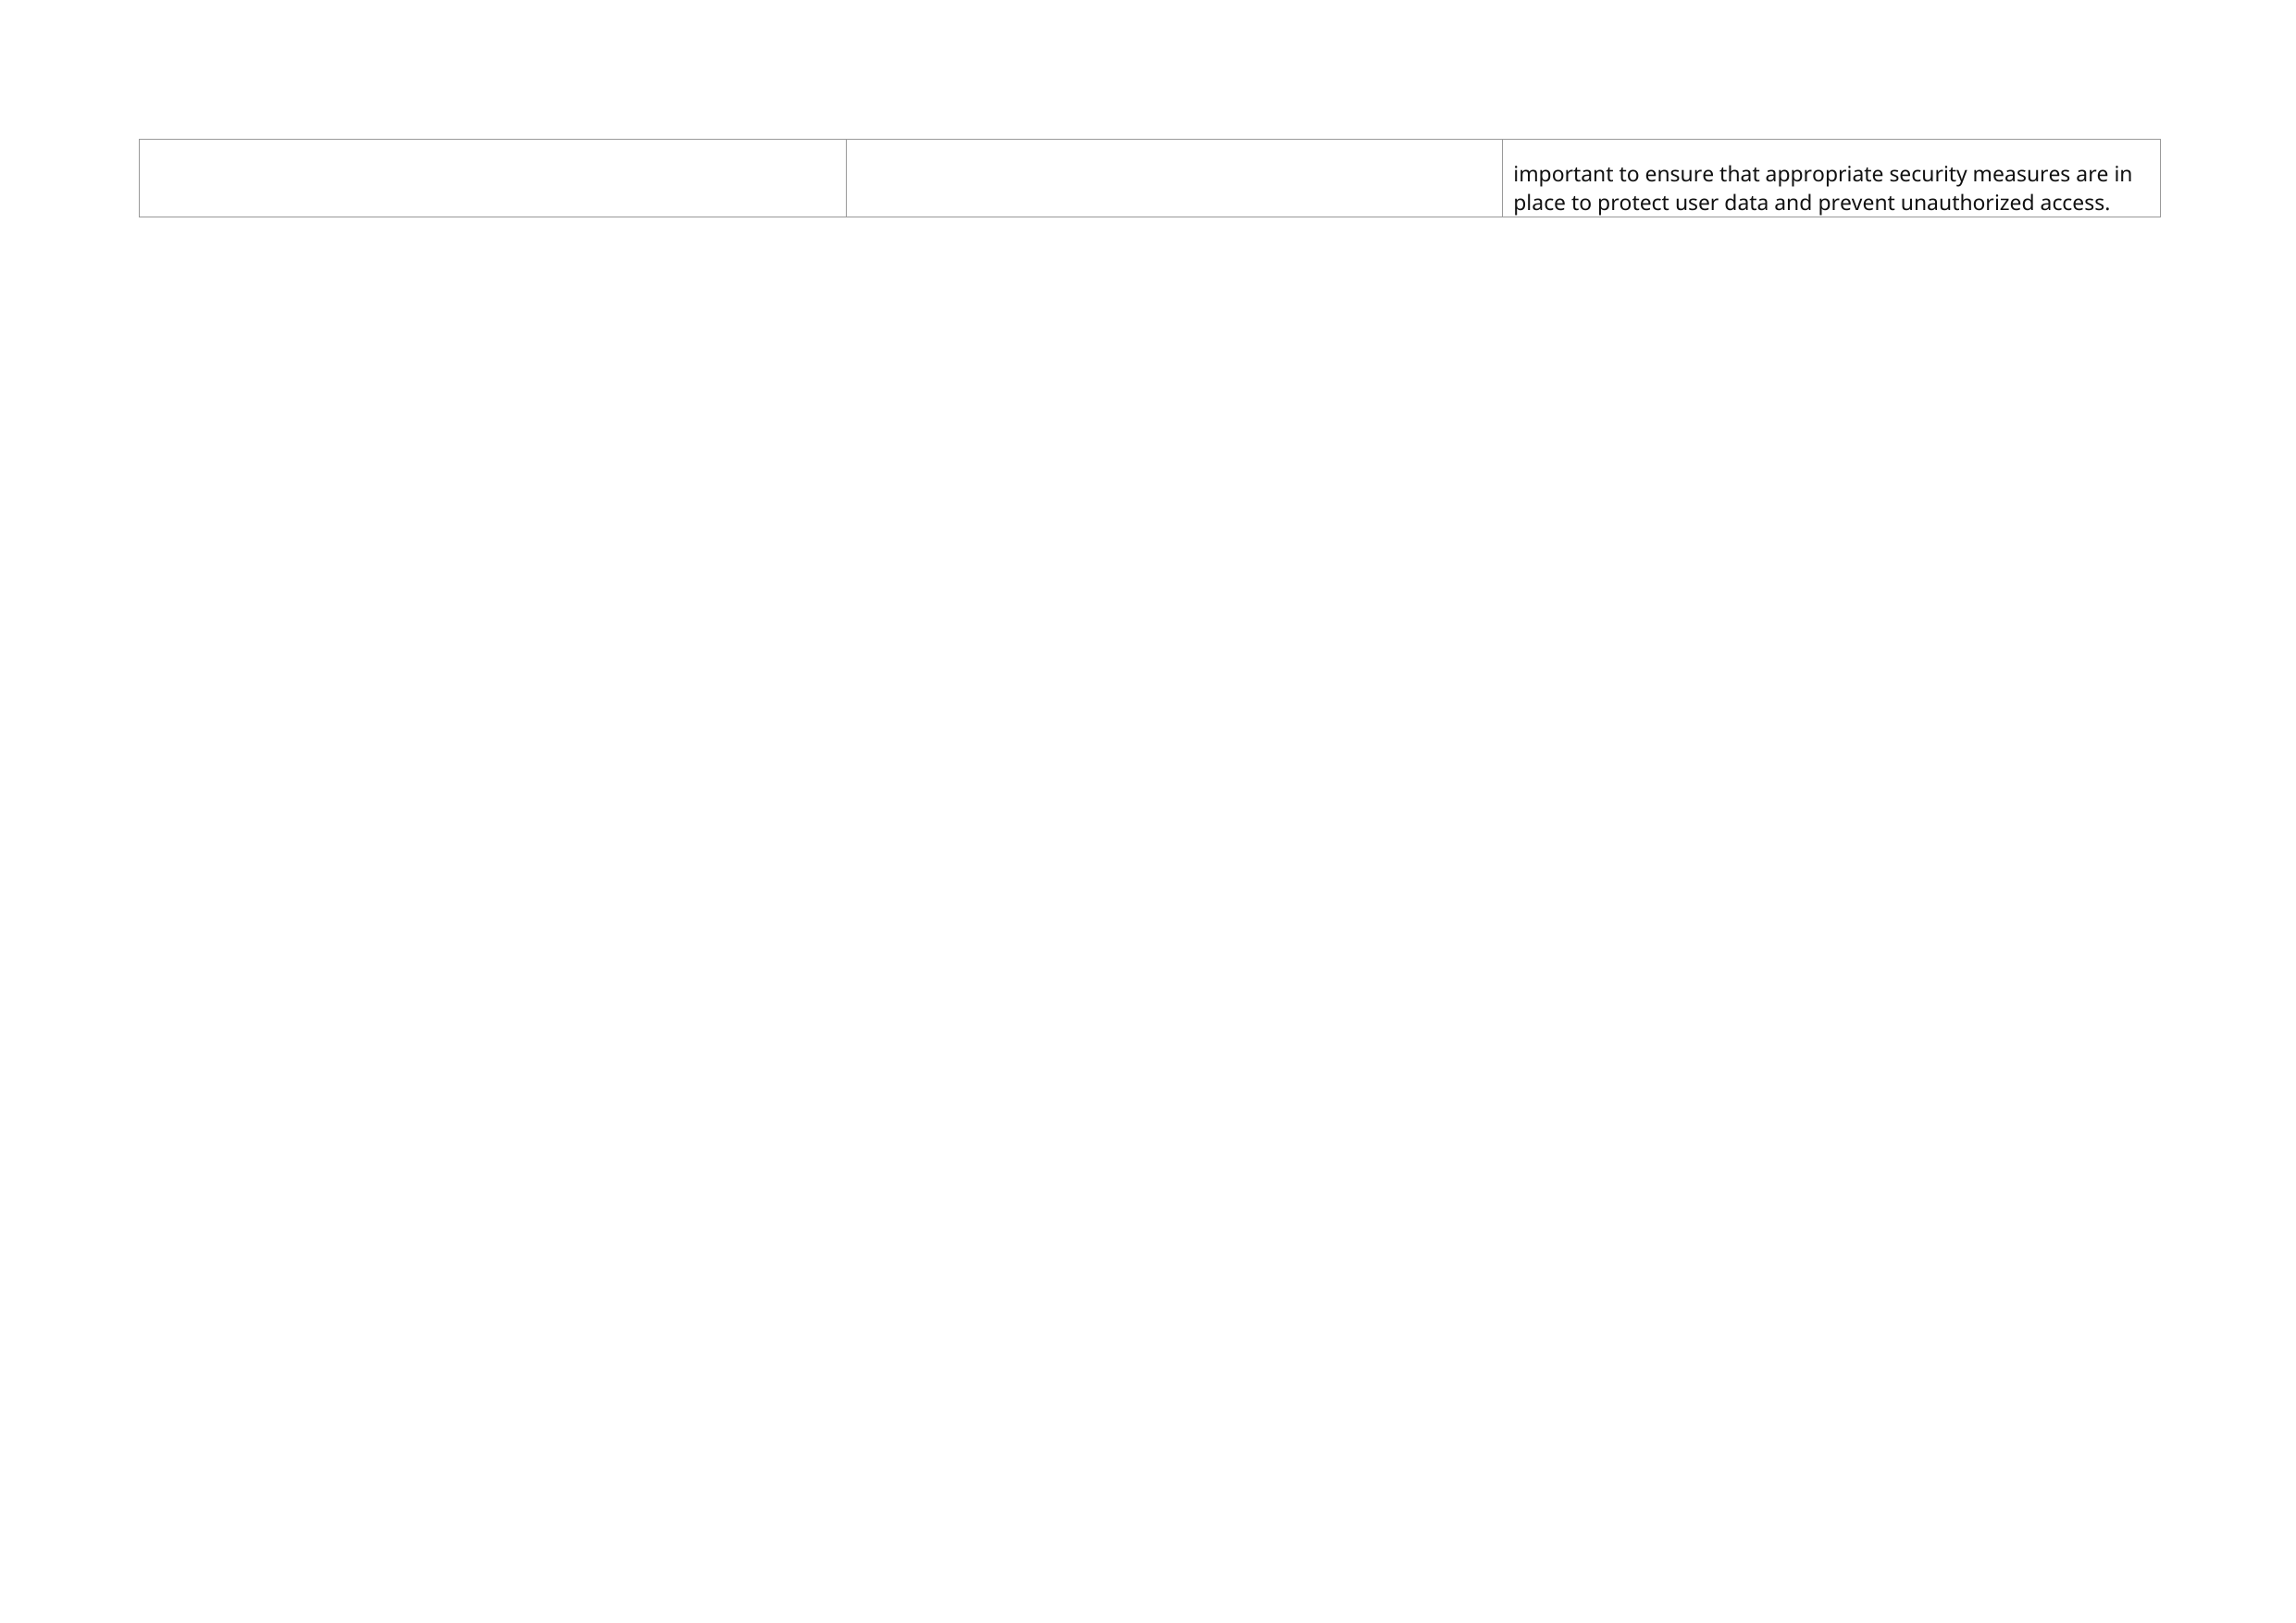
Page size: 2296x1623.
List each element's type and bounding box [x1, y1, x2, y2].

table_cell [1503, 140, 2160, 217]
table_cell [847, 140, 1502, 217]
table_cell [140, 140, 846, 217]
